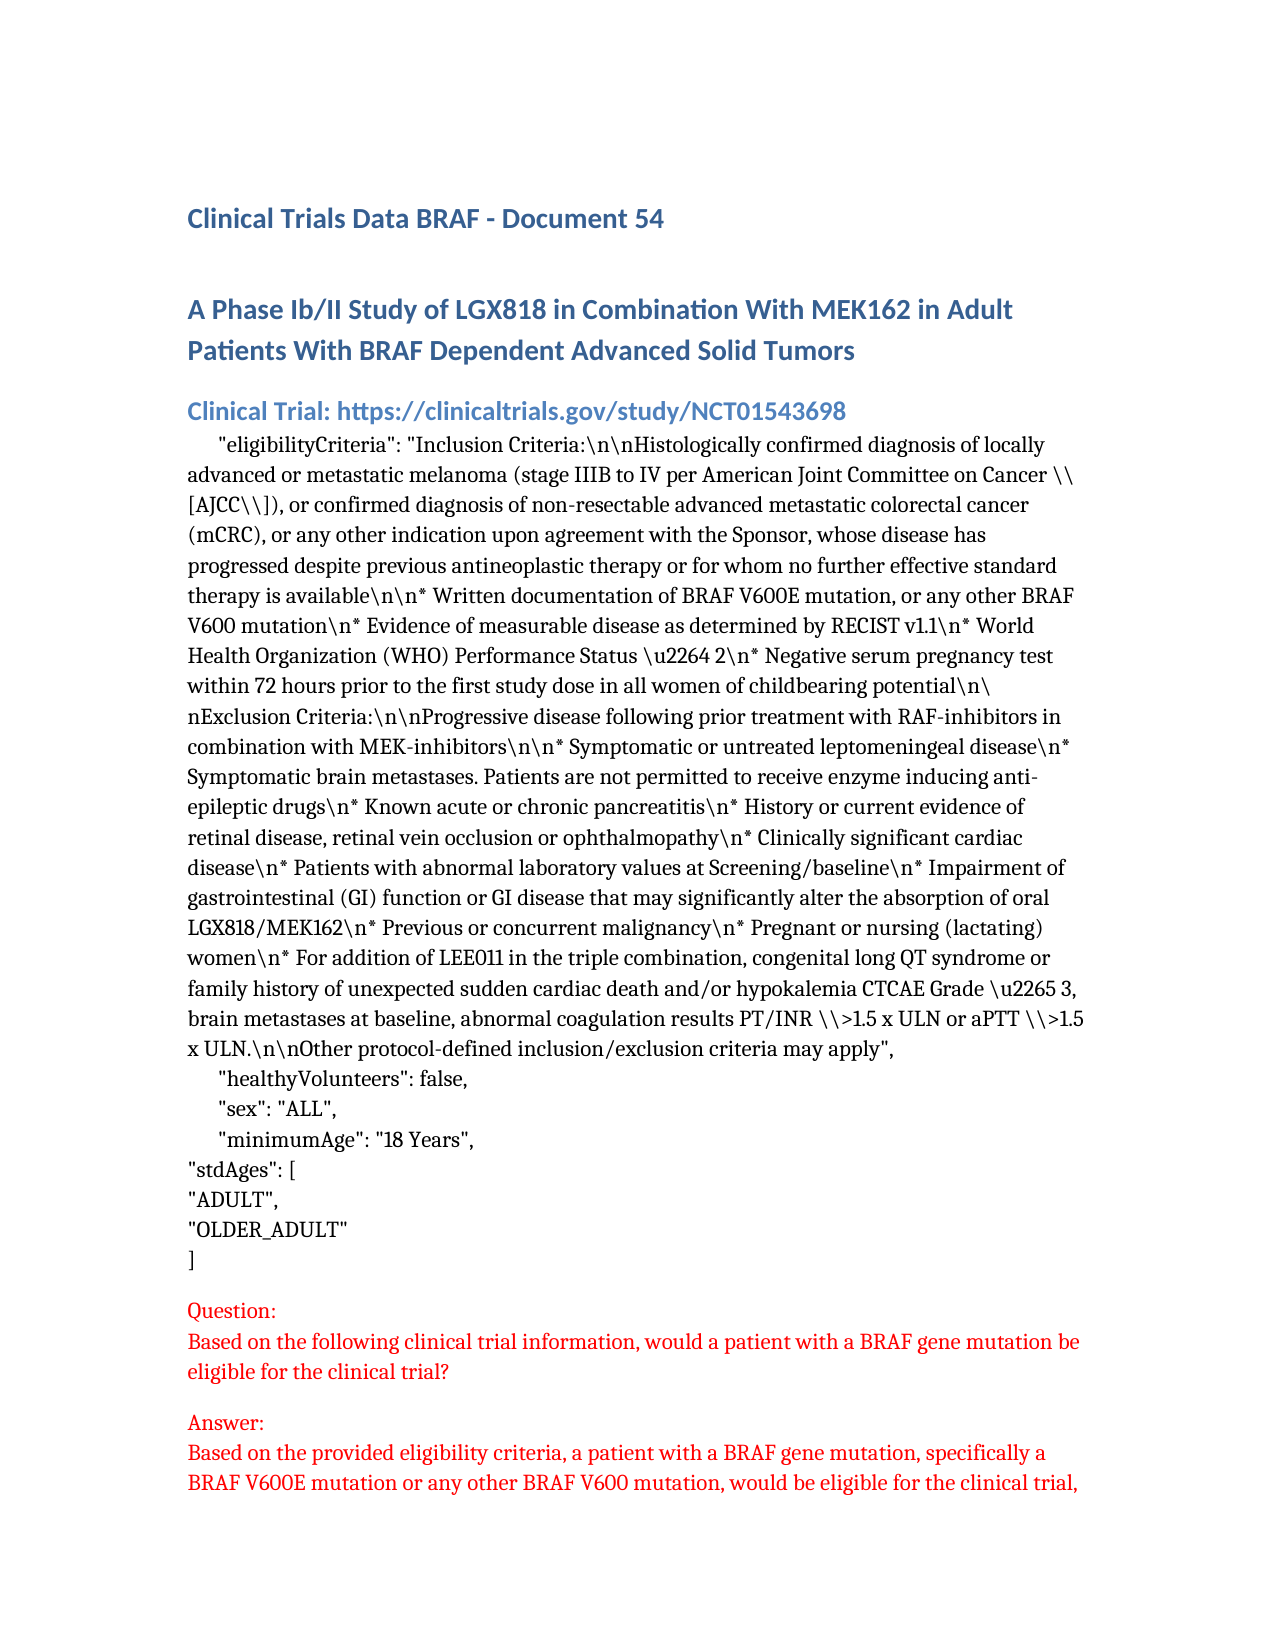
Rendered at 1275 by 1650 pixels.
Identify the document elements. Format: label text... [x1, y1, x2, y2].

text "eligibilityCriteria": "Inclusion Criteria:\n\nHistologically confirmed diagnosis of locally advanced or metastatic melanoma (stage IIIB to IV per American Joint Committee on Cancer \\[AJCC\\]), or confirmed diagnosis of non-resectable advanced metastatic colorectal cancer (mCRC), or any other indication upon agreement with the Sponsor, whose disease has progressed despite previous antineoplastic therapy or for whom no further effective standard therapy is available\n\n* Written documentation of BRAF V600E mutation, or any other BRAF V600 mutation\n* Evidence of measurable disease as determined by RECIST v1.1\n* World Health Organization (WHO) Performance Status \u2264 2\n* Negative serum pregnancy test within 72 hours prior to the first study dose in all women of childbearing potential\n\nExclusion Criteria:\n\nProgressive disease following prior treatment with RAF-inhibitors in combination with MEK-inhibitors\n\n* Symptomatic or untreated leptomeningeal disease\n* Symptomatic brain metastases. Patients are not permitted to receive enzyme inducing anti-epileptic drugs\n* Known acute or chronic pancreatitis\n* History or current evidence of retinal disease, retinal vein occlusion or ophthalmopathy\n* Clinically significant cardiac disease\n* Patients with abnormal laboratory values at Screening/baseline\n* Impairment of gastrointestinal (GI) function or GI disease that may significantly alter the absorption of oral LGX818/MEK162\n* Previous or concurrent malignancy\n* Pregnant or nursing (lactating) women\n* For addition of LEE011 in the triple combination, congenital long QT syndrome or family history of unexpected sudden cardiac death and/or hypokalemia CTCAE Grade \u2265 3, brain metastases at baseline, abnormal coagulation results PT/INR \\>1.5 x ULN or aPTT \\>1.5 x ULN.\n\nOther protocol-defined inclusion/exclusion criteria may apply", "healthyVolunteers": false, "sex": "ALL", "minimumAge": "18 Years", "stdAges": [ "ADULT", "OLDER_ADULT" ] [187, 432, 1087, 1273]
text Question: Based on the following clinical trial information, would a patient with a BRAF gene mutation be eligible for the clinical trial? [187, 1298, 1087, 1385]
subtitle Clinical Trials Data BRAF - Document 54 [187, 200, 1087, 236]
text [187, 1410, 1087, 1496]
subtitle A Phase Ib/II Study of LGX818 in Combination With MEK162 in Adult Patients With BRAF Dependent Advanced Solid Tumors [187, 291, 1087, 367]
subtitle Clinical Trial: https://clinicaltrials.gov/study/NCT01543698 [187, 394, 1087, 427]
